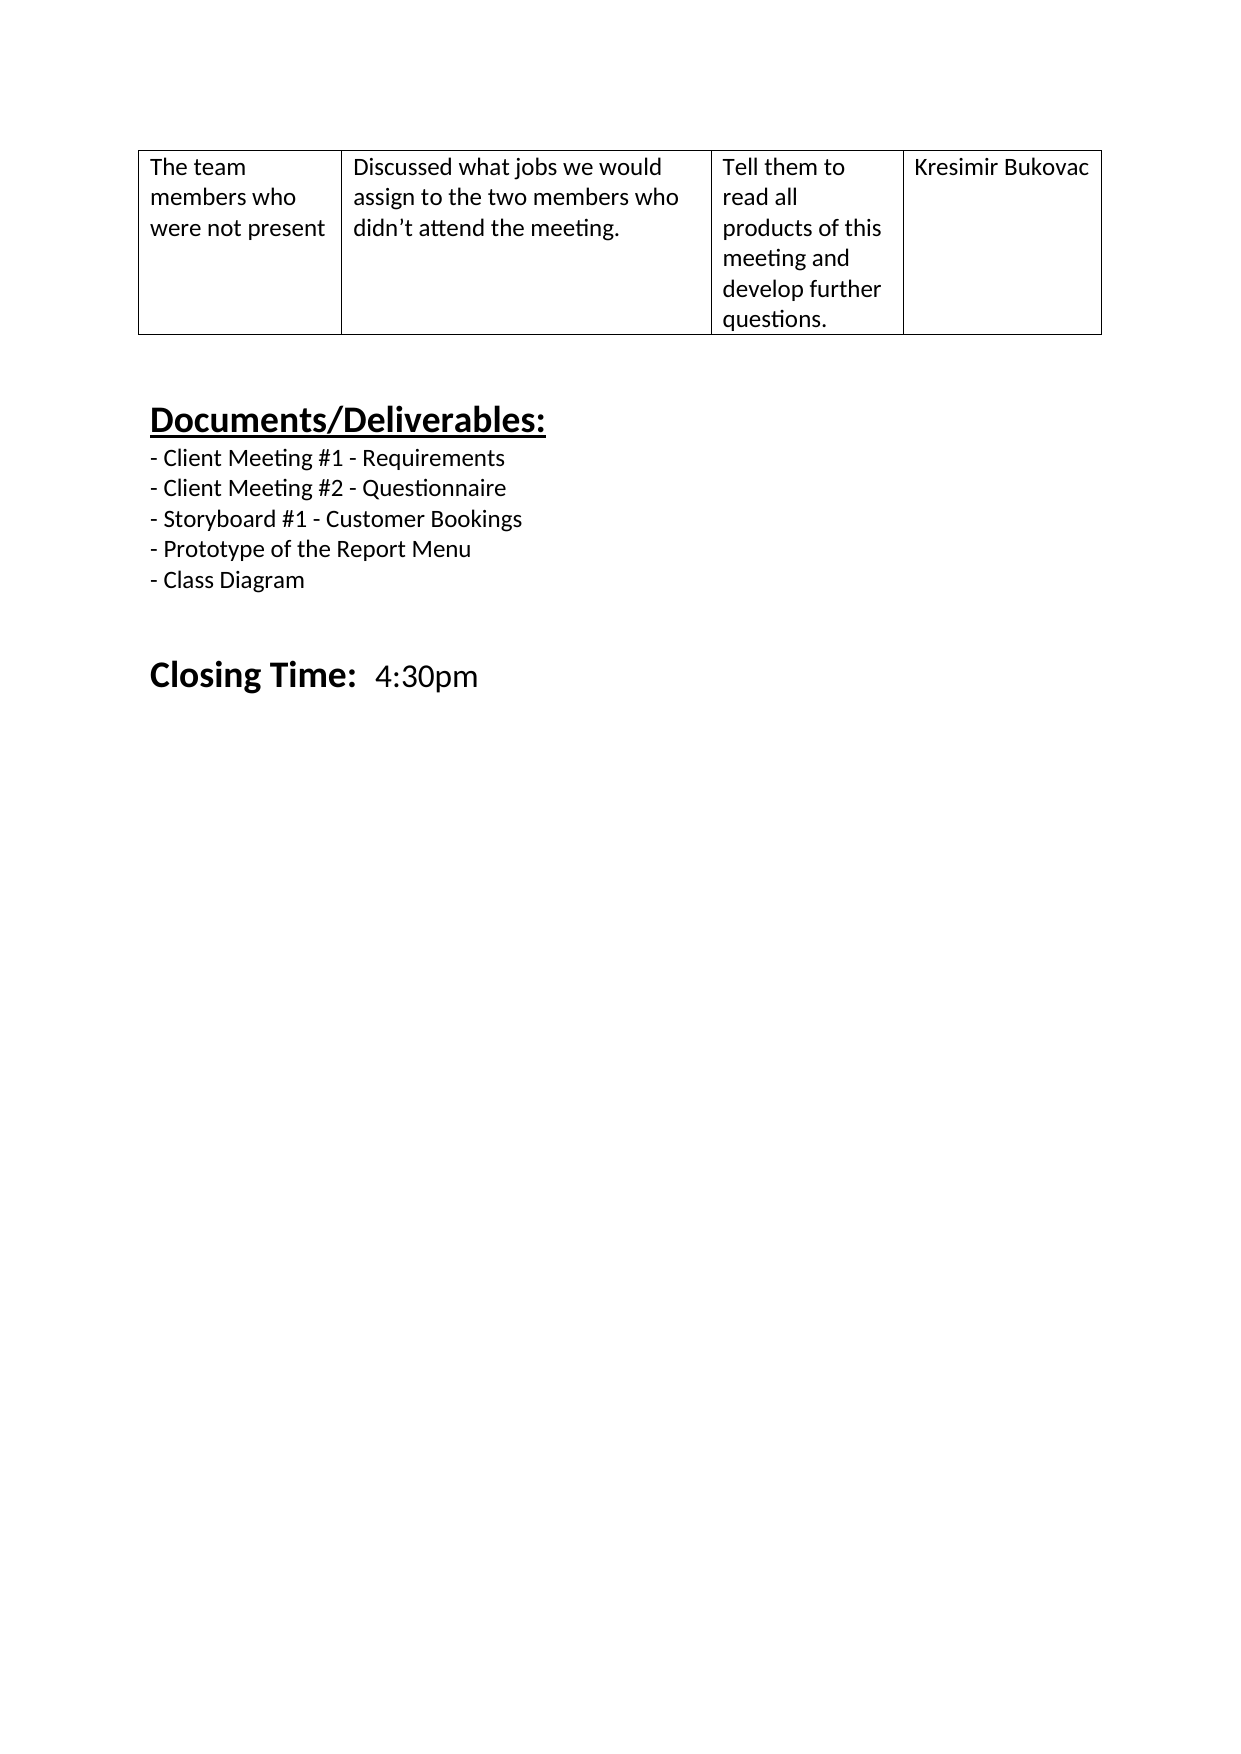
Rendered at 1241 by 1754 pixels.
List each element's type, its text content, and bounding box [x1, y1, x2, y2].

table_cell Tell them to read all products of this meeting and develop further questions. [712, 151, 903, 334]
text Closing Time: 4:30pm [150, 651, 1090, 697]
text - Prototype of the Report Menu [150, 534, 1090, 564]
text - Class Diagram [150, 564, 1090, 595]
table_cell The team members who were not present [139, 151, 341, 334]
text - Client Meeting #1 - Requirements [150, 442, 1090, 473]
table_cell Discussed what jobs we would assign to the two members who didn’t attend the meeting. [342, 151, 711, 334]
text - Storyboard #1 - Customer Bookings [150, 503, 1090, 534]
text - Client Meeting #2 - Questionnaire [150, 473, 1090, 503]
text Documents/Deliverables: [150, 396, 1090, 442]
table_cell Kresimir Bukovac [904, 151, 1101, 334]
